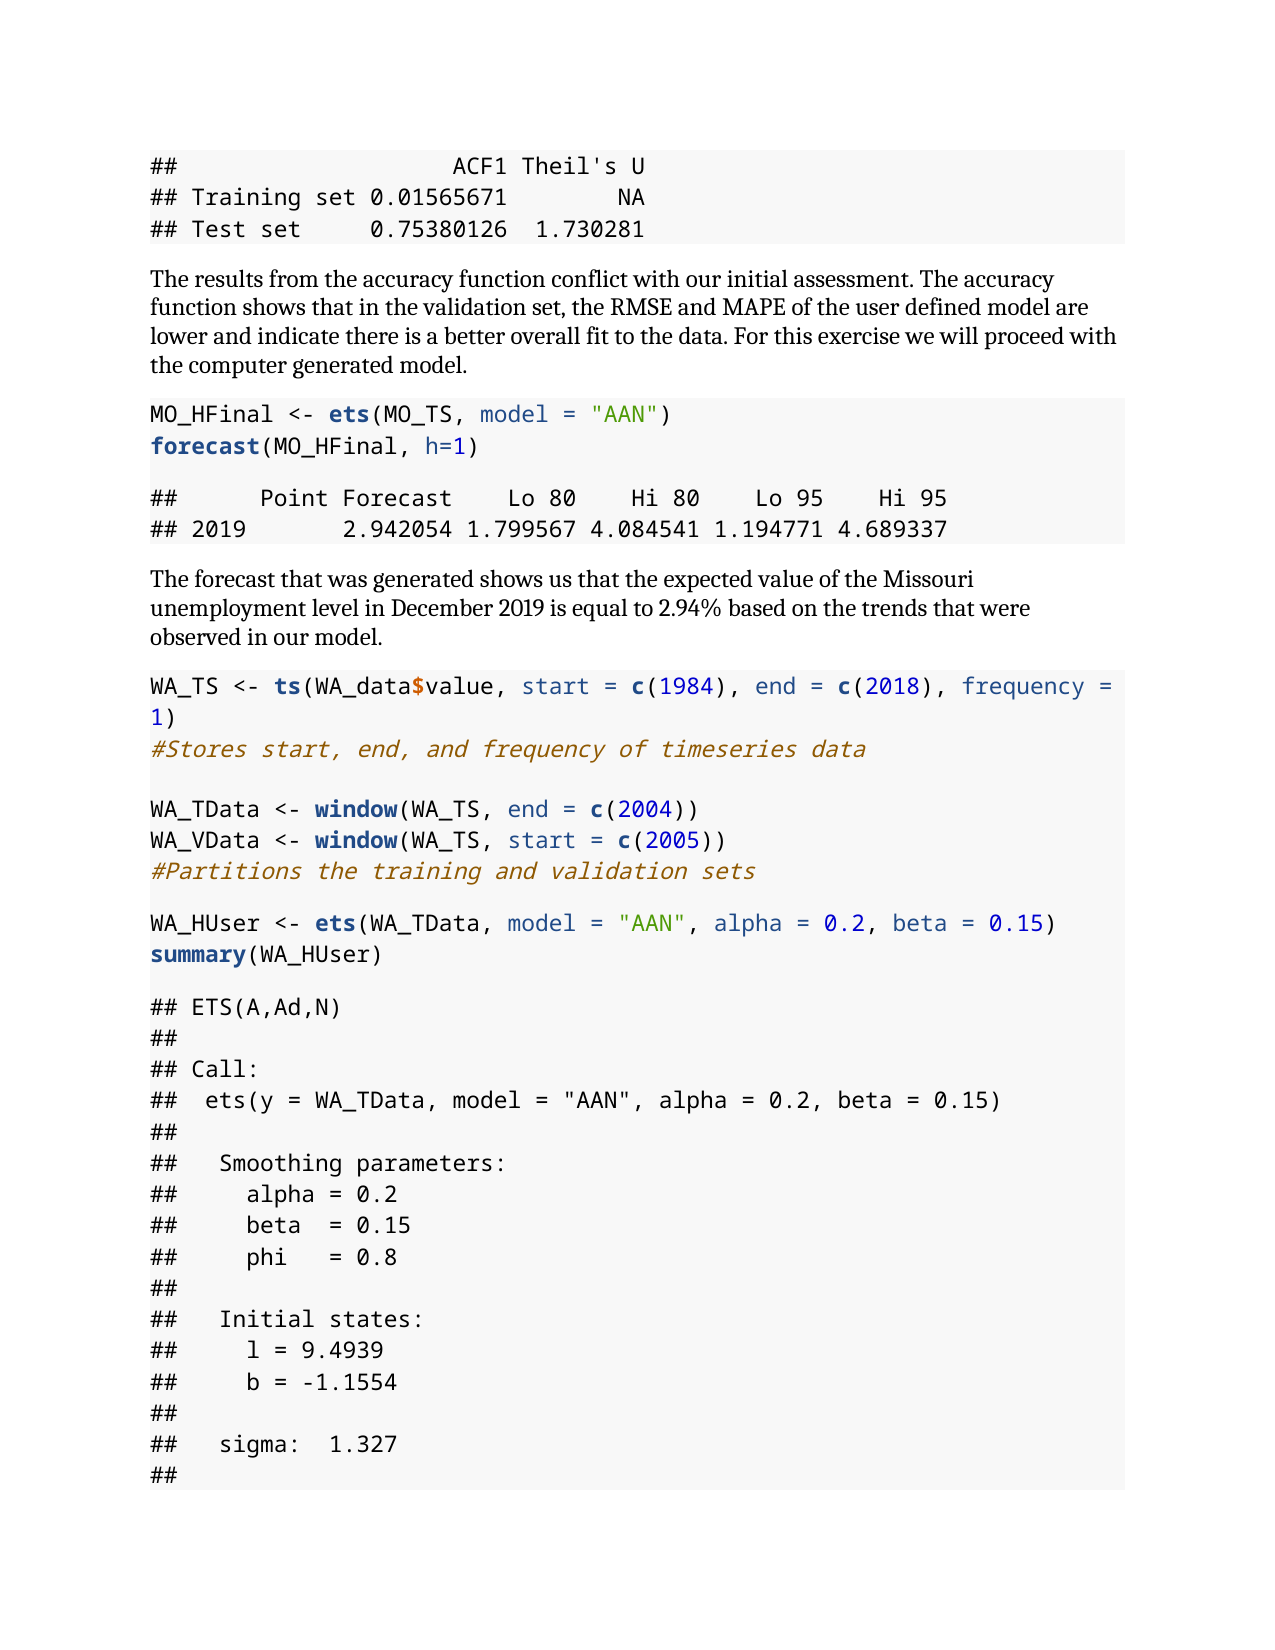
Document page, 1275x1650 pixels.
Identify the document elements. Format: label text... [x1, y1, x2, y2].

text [150, 150, 1125, 244]
text The results from the accuracy function conflict with our initial assessment. The accuracy function shows that in the validation set, the RMSE and MAPE of the user defined model are lower and indicate there is a better overall fit to the data. For this exercise we will proceed with the computer generated model. [150, 264, 1125, 379]
text ## Point Forecast Lo 80 Hi 80 Lo 95 Hi 95 ## 2019 2.942054 1.799567 4.084541 1.194771 4.689337 [150, 482, 1125, 544]
text WA_HUser <- ets(WA_TData, model = "AAN", alpha = 0.2, beta = 0.15) summary(WA_HUser) [384, 907, 1125, 969]
text The forecast that was generated shows us that the expected value of the Missouri unemployment level in December 2019 is equal to 2.94% based on the trends that were observed in our model. [150, 565, 1125, 651]
text MO_HFinal <- ets(MO_TS, model = "AAN") forecast(MO_HFinal, h=1) [150, 398, 1125, 461]
text WA_TS <- ts(WA_data$value, start = c(1984), end = c(2018), frequency = 1) #Stores start, end, and frequency of timeseries data WA_TData <- window(WA_TS, end = c(2004)) WA_VData <- window(WA_TS, start = c(2005)) #Partitions the training and validation sets [150, 670, 1125, 886]
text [150, 990, 1125, 1490]
